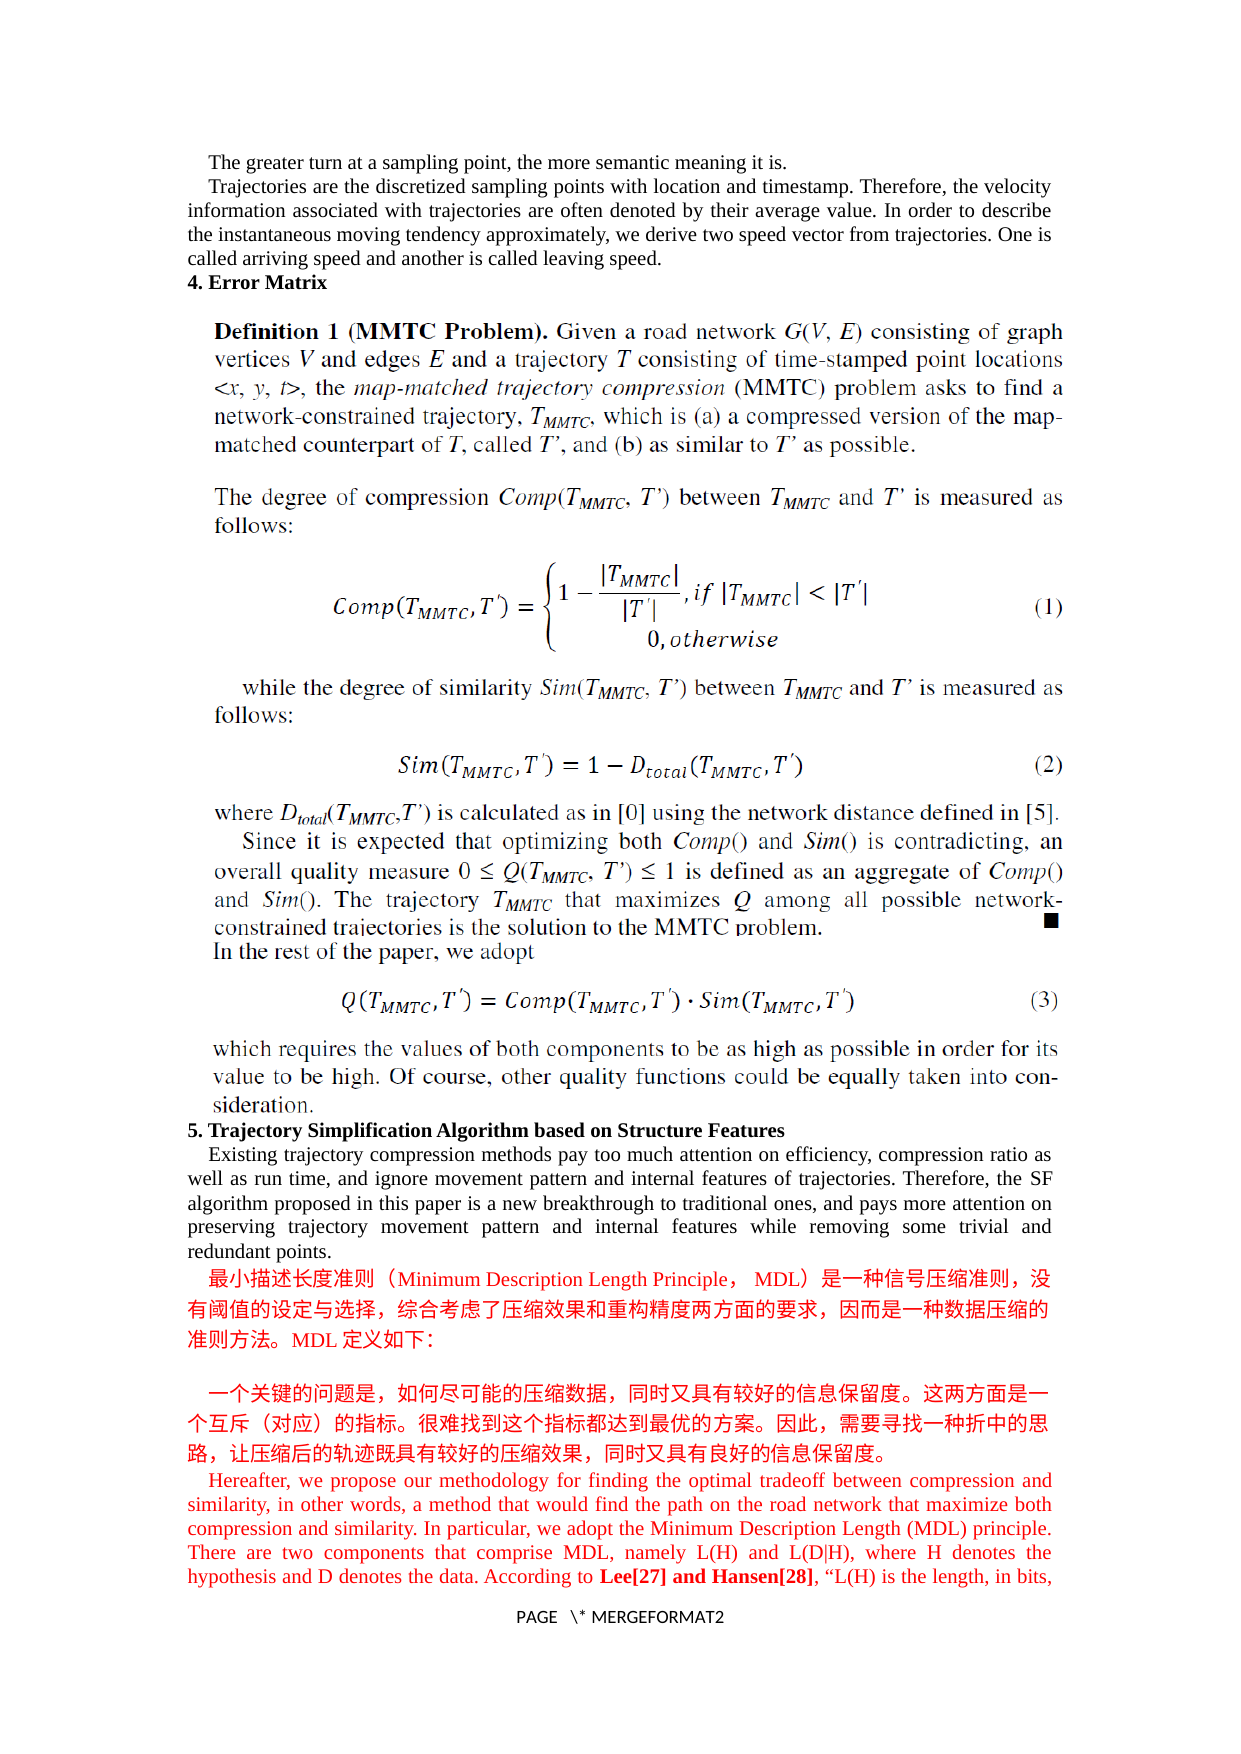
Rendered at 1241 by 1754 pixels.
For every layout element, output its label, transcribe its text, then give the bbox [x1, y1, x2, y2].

text Trajectories are the discretized sampling points with location and timestamp. Therefore, the velocity information associated with trajectories are often denoted by their average value. In order to describe the instantaneous moving tendency approximately, we derive two speed vector from trajectories. One is called arriving speed and another is called leaving speed. [187, 174, 1053, 270]
picture [209, 318, 1075, 1119]
text 5. Trajectory Simplification Algorithm based on Structure Features [187, 1118, 1053, 1142]
text 4. Error Matrix [187, 270, 1053, 294]
text The greater turn at a sampling point, the more semantic meaning it is. [187, 150, 1053, 174]
text 一个关键的问题是，如何尽可能的压缩数据，同时又具有较好的信息保留度。这两方面是一个互斥（对应）的指标。很难找到这个指标都达到最优的方案。因此，需要寻找一种折中的思路，让压缩后的轨迹既具有较好的压缩效果，同时又具有良好的信息保留度。 [187, 1377, 1053, 1468]
text 最小描述长度准则（Minimum Description Length Principle， MDL）是一种信号压缩准则，没有阈值的设定与选择，综合考虑了压缩效果和重构精度两方面的要求，因而是一种数据压缩的准则方法。MDL定义如下： [187, 1263, 1053, 1353]
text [187, 1468, 1053, 1588]
text Existing trajectory compression methods pay too much attention on efficiency, compression ratio as well as run time, and ignore movement pattern and internal features of trajectories. Therefore, the SF algorithm proposed in this paper is a new breakthrough to traditional ones, and pays more attention on preserving trajectory movement pattern and internal features while removing some trivial and redundant points. [187, 1142, 1053, 1263]
